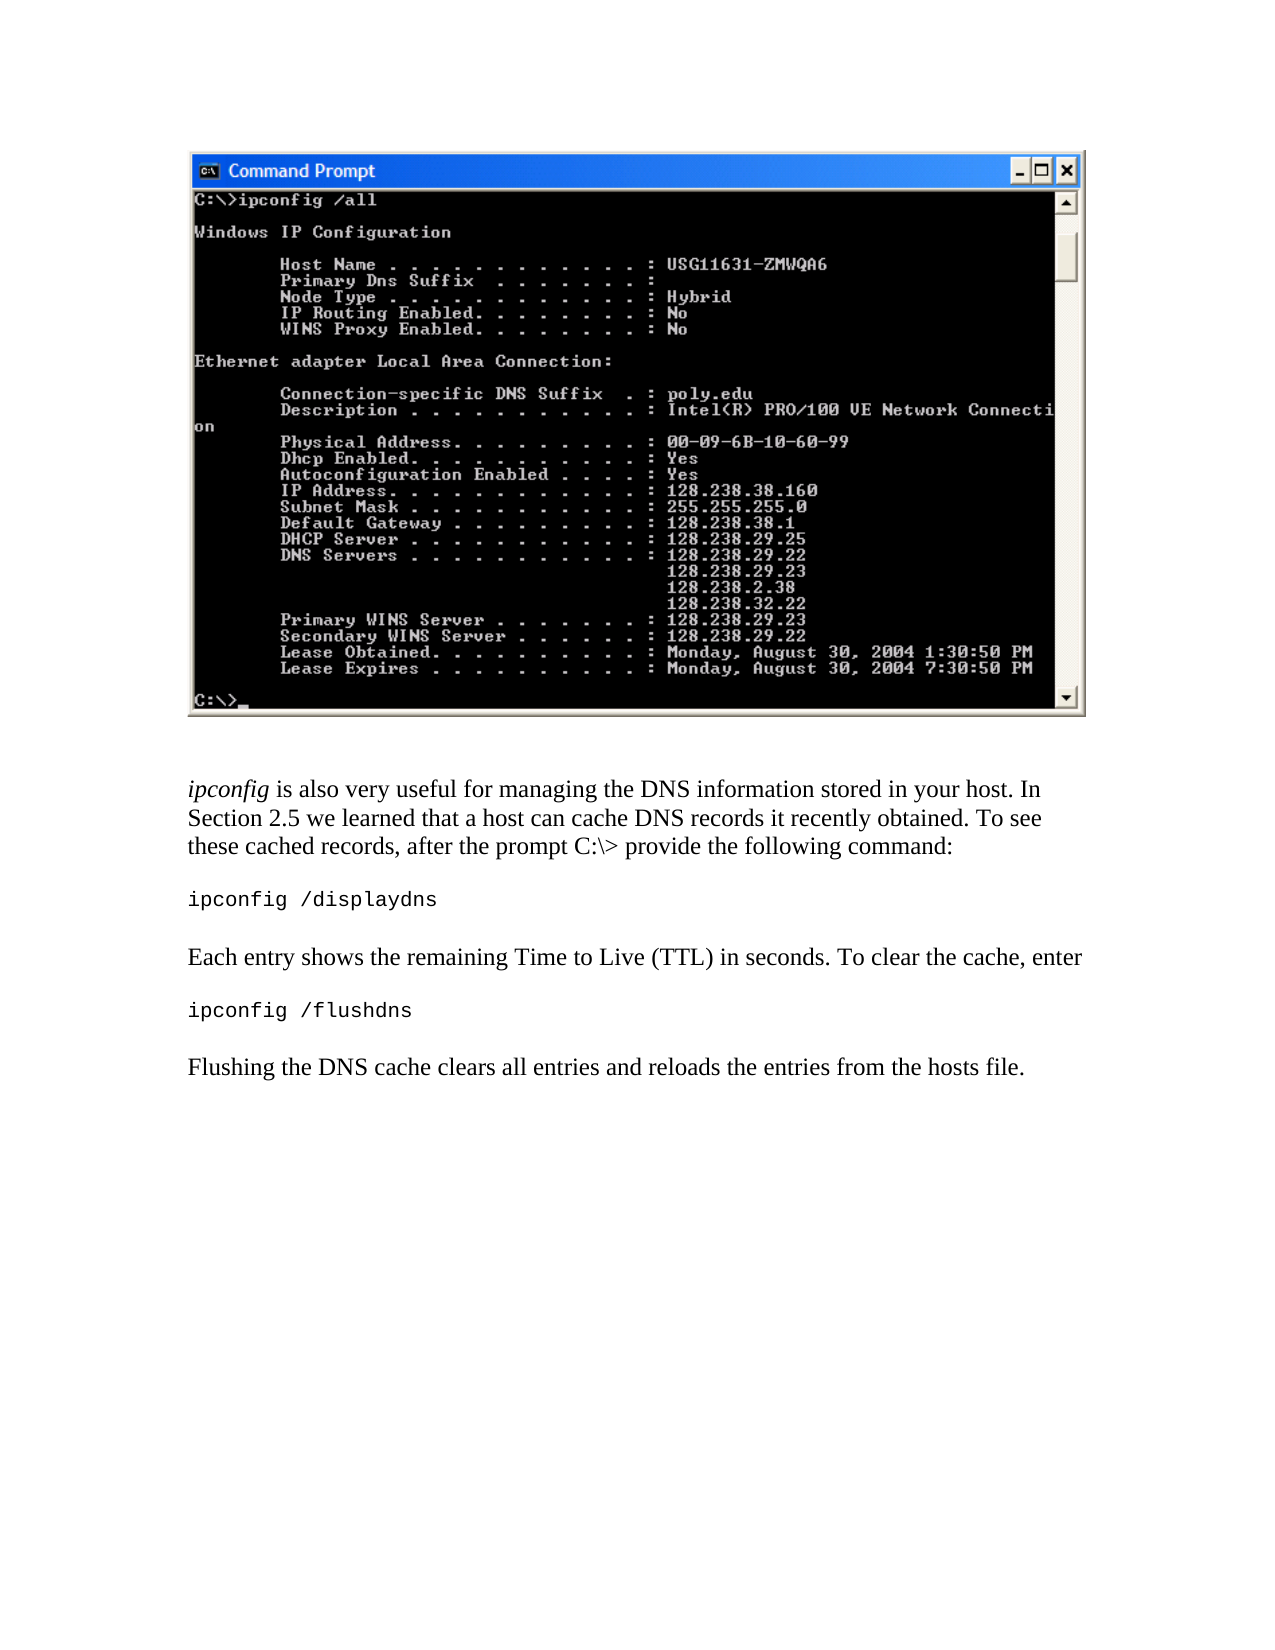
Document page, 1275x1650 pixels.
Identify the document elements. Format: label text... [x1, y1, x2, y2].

picture [187, 150, 1086, 717]
text Flushing the DNS cache clears all entries and reloads the entries from the hosts file. [187, 1052, 1087, 1081]
text ipconfig is also very useful for managing the DNS information stored in your host. In Section 2.5 we learned that a host can cache DNS records it recently obtained. To see these cached records, after the prompt C:\> provide the following command: [187, 774, 1087, 860]
text ipconfig /flushdns [187, 1000, 1087, 1023]
text ipconfig /displaydns [187, 889, 1087, 913]
text Each entry shows the remaining Time to Live (TTL) in seconds. To clear the cache, enter [187, 942, 1087, 971]
